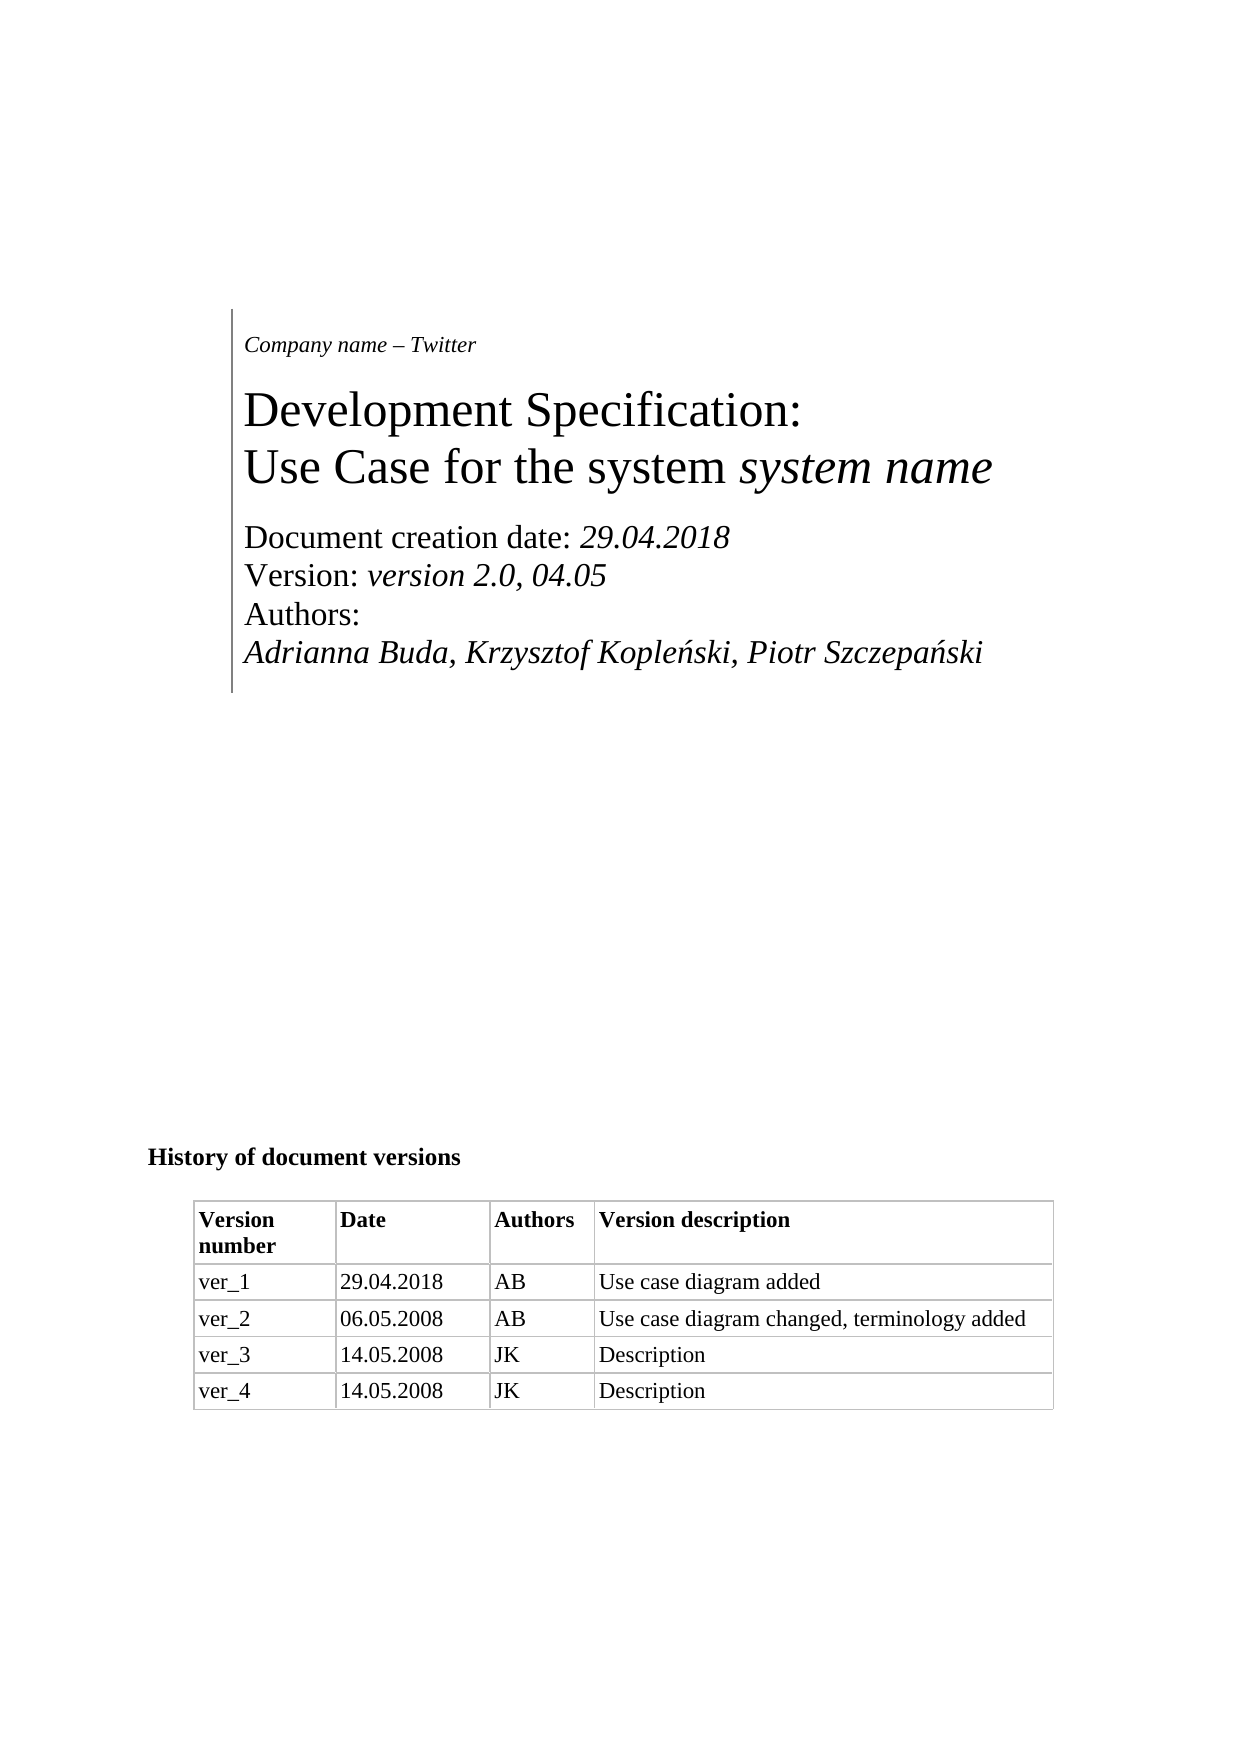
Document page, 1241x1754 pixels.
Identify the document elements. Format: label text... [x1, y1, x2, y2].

table_cell Description [595, 1372, 1053, 1408]
table_cell 14.05.2008 [337, 1374, 489, 1408]
table_cell JK [491, 1374, 594, 1408]
table_cell Description [595, 1336, 1053, 1372]
table_header Date [337, 1202, 489, 1263]
table_header Version description [595, 1202, 1053, 1263]
table_cell 14.05.2008 [337, 1337, 489, 1372]
table_cell ver_4 [195, 1374, 335, 1408]
table_header Version number [195, 1202, 335, 1263]
table_cell Use case diagram changed, terminology added [595, 1299, 1053, 1336]
table_cell ver_2 [195, 1301, 335, 1336]
table_cell Use case diagram added [595, 1263, 1053, 1299]
text History of document versions [148, 1142, 1093, 1171]
table_header Authors [491, 1202, 594, 1263]
table_cell JK [491, 1337, 594, 1372]
table_cell ver_1 [195, 1265, 335, 1299]
table_cell AB [491, 1301, 594, 1336]
table_cell 06.05.2008 [337, 1301, 489, 1336]
table_cell ver_3 [195, 1337, 335, 1372]
table_cell 29.04.2018 [337, 1265, 489, 1299]
table_cell AB [491, 1265, 594, 1299]
